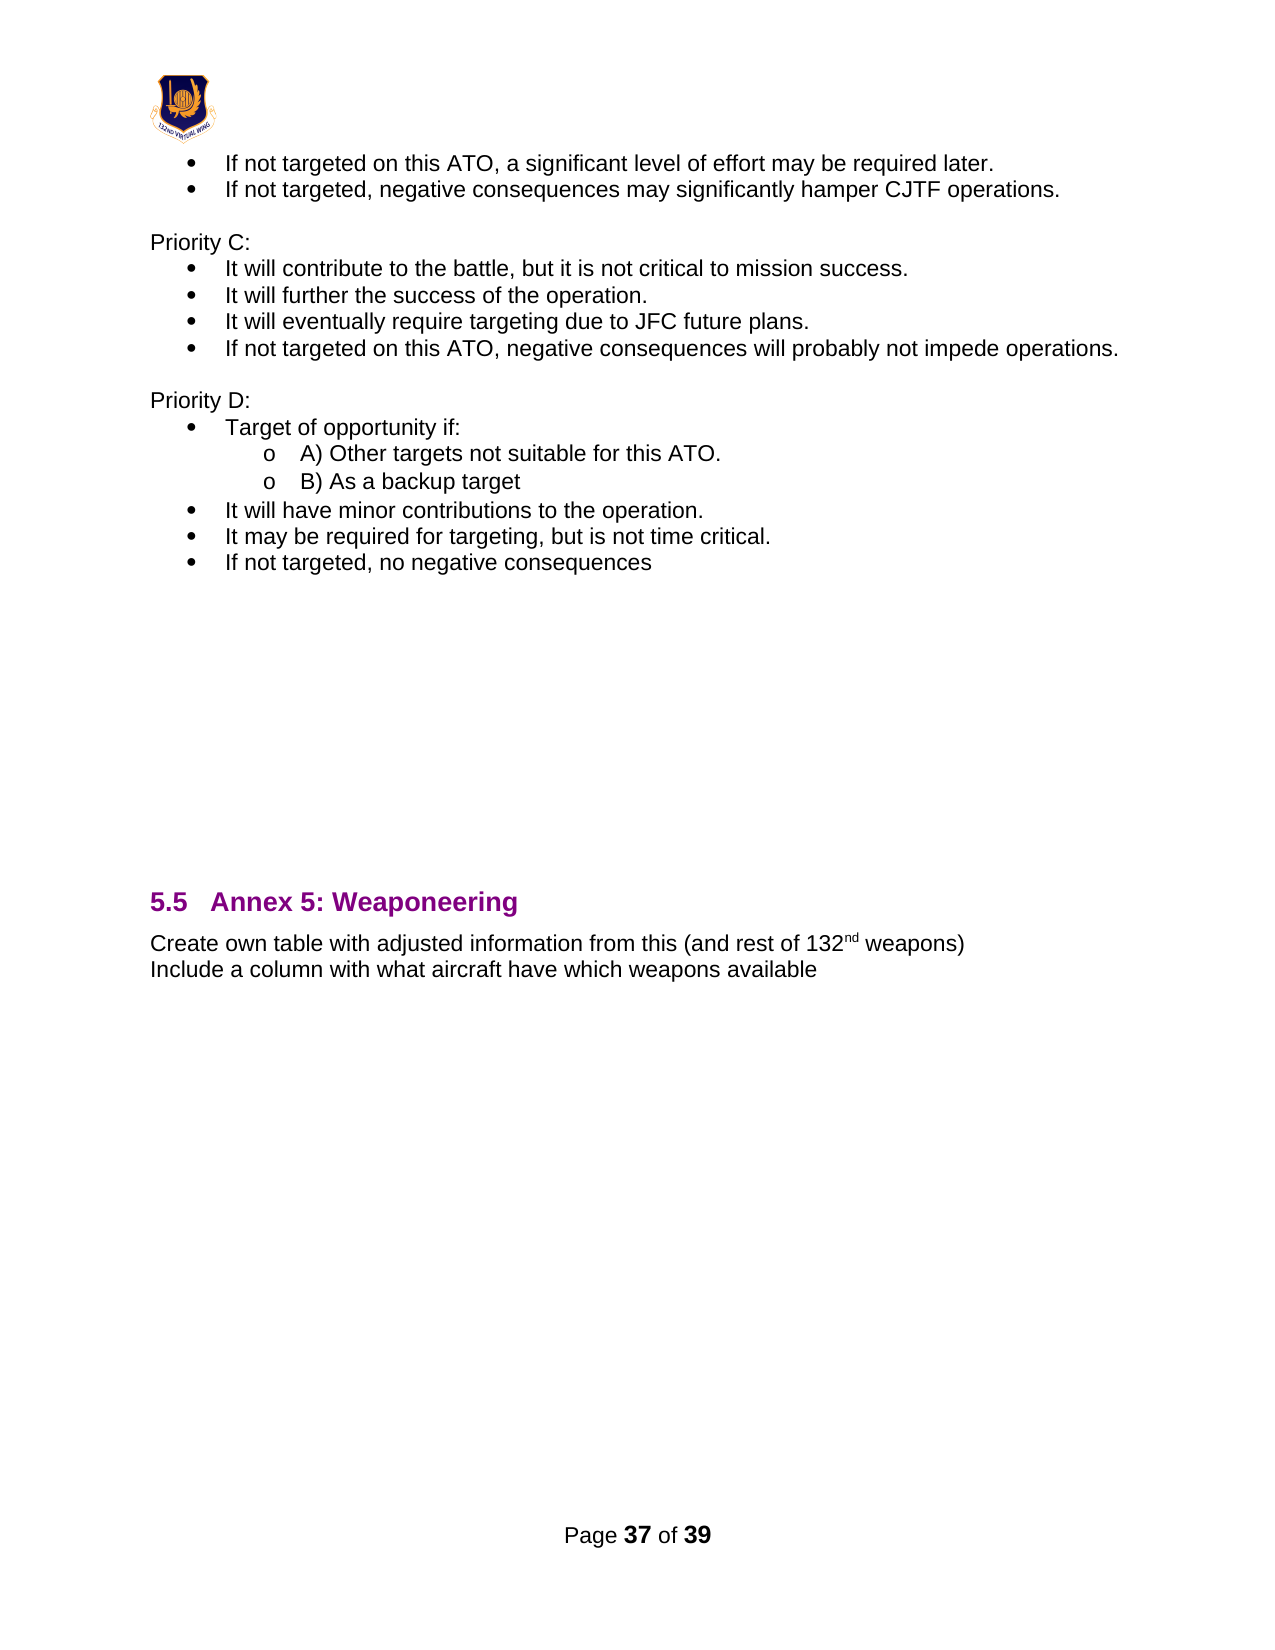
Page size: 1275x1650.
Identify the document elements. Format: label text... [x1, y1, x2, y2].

list Target of opportunity if: [187, 413, 1125, 440]
list B) As a backup target [262, 468, 1125, 497]
list A) Other targets not suitable for this ATO. [262, 440, 1125, 468]
list It will eventually require targeting due to JFC future plans. [187, 308, 1125, 334]
text Create own table with adjusted information from this (and rest of 132nd weapons) [150, 930, 1125, 956]
list If not targeted, negative consequences may significantly hamper CJTF operations. [187, 176, 1125, 203]
list It will have minor contributions to the operation. [187, 497, 1125, 523]
list It will contribute to the battle, but it is not critical to mission success. [187, 255, 1125, 282]
list If not targeted on this ATO, negative consequences will probably not impede operations. [187, 334, 1125, 361]
list It may be required for targeting, but is not time critical. [187, 523, 1125, 549]
text Priority C: [150, 229, 1125, 255]
list If not targeted, no negative consequences [187, 549, 1125, 576]
list If not targeted on this ATO, a significant level of effort may be required later. [187, 150, 1125, 176]
subtitle Annex 5: Weaponeering [150, 886, 1125, 918]
text Priority D: [150, 387, 1125, 413]
list It will further the success of the operation. [187, 282, 1125, 308]
picture [150, 75, 217, 144]
text Include a column with what aircraft have which weapons available [150, 956, 1125, 983]
